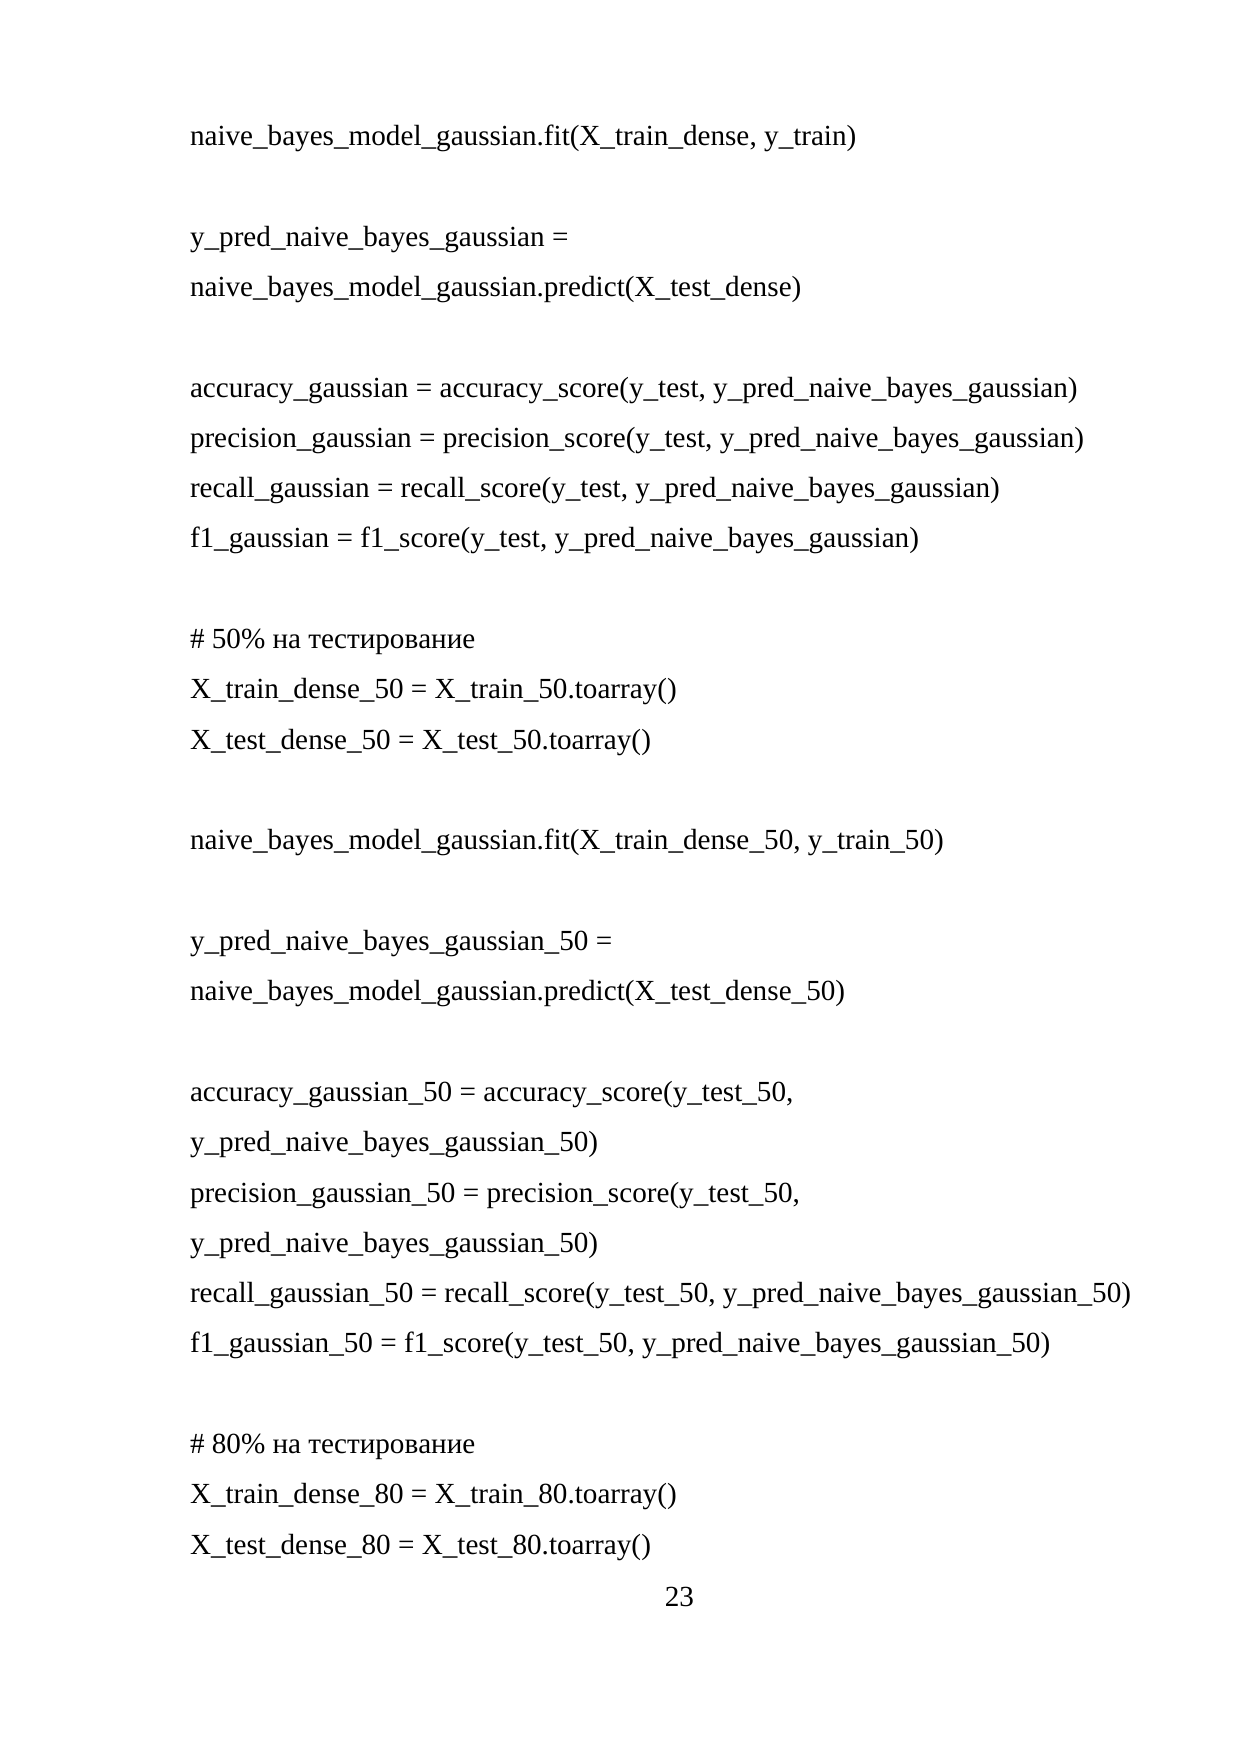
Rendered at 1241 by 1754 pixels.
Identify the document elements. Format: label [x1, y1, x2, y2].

text [190, 118, 1169, 1560]
